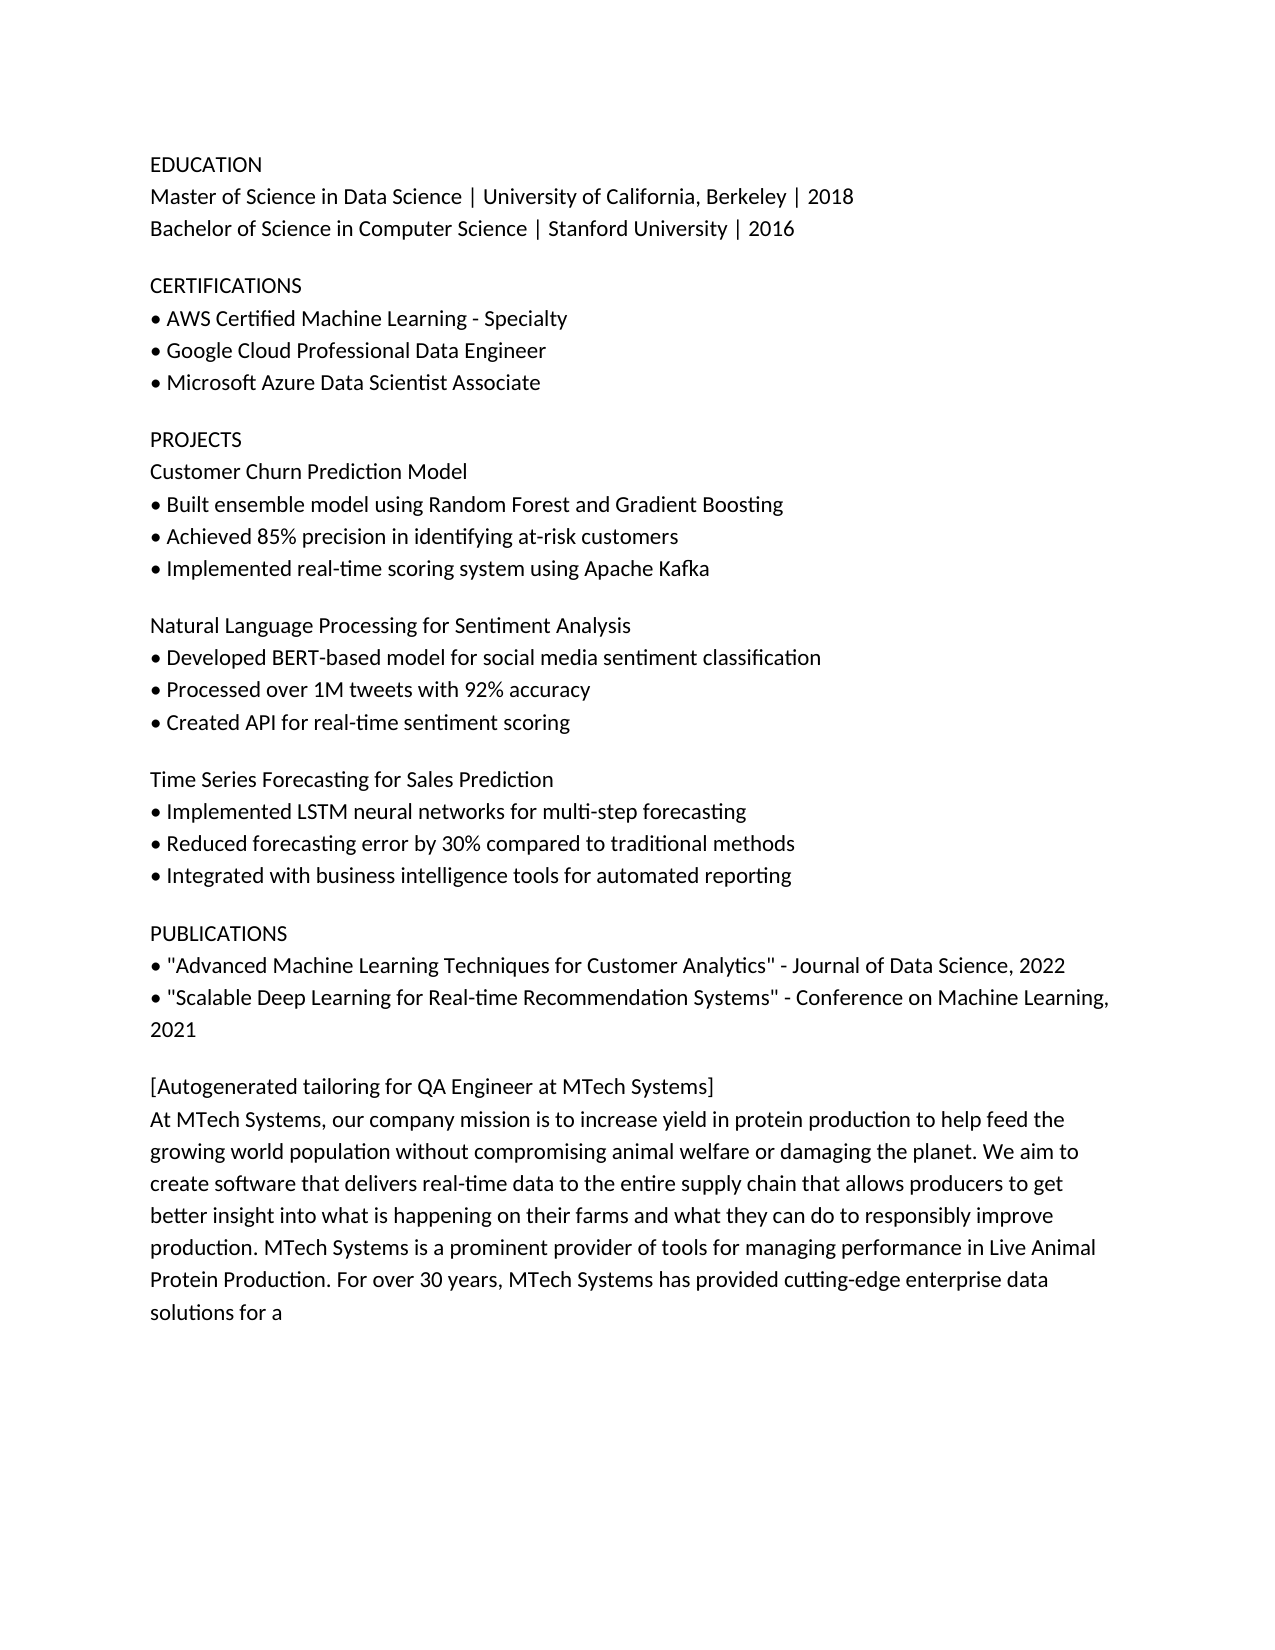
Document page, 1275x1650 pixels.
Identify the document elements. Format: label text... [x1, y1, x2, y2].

text Natural Language Processing for Sentiment Analysis • Developed BERT-based model for social media sentiment classification • Processed over 1M tweets with 92% accuracy • Created API for real-time sentiment scoring [150, 611, 1125, 736]
text [Autogenerated tailoring for QA Engineer at MTech Systems] At MTech Systems, our company mission is to increase yield in protein production to help feed the growing world population without compromising animal welfare or damaging the planet. We aim to create software that delivers real-time data to the entire supply chain that allows producers to get better insight into what is happening on their farms and what they can do to responsibly improve production. MTech Systems is a prominent provider of tools for managing performance in Live Animal Protein Production. For over 30 years, MTech Systems has provided cutting-edge enterprise data solutions for a [150, 1072, 1125, 1326]
text PROJECTS Customer Churn Prediction Model • Built ensemble model using Random Forest and Gradient Boosting • Achieved 85% precision in identifying at-risk customers • Implemented real-time scoring system using Apache Kafka [150, 425, 1125, 582]
text Time Series Forecasting for Sales Prediction • Implemented LSTM neural networks for multi-step forecasting • Reduced forecasting error by 30% compared to traditional methods • Integrated with business intelligence tools for automated reporting [150, 765, 1125, 889]
text EDUCATION Master of Science in Data Science | University of California, Berkeley | 2018 Bachelor of Science in Computer Science | Stanford University | 2016 [150, 150, 1125, 242]
text CERTIFICATIONS • AWS Certified Machine Learning - Specialty • Google Cloud Professional Data Engineer • Microsoft Azure Data Scientist Associate [150, 272, 1125, 396]
text PUBLICATIONS • "Advanced Machine Learning Techniques for Customer Analytics" - Journal of Data Science, 2022 • "Scalable Deep Learning for Real-time Recommendation Systems" - Conference on Machine Learning, 2021 [150, 919, 1125, 1043]
